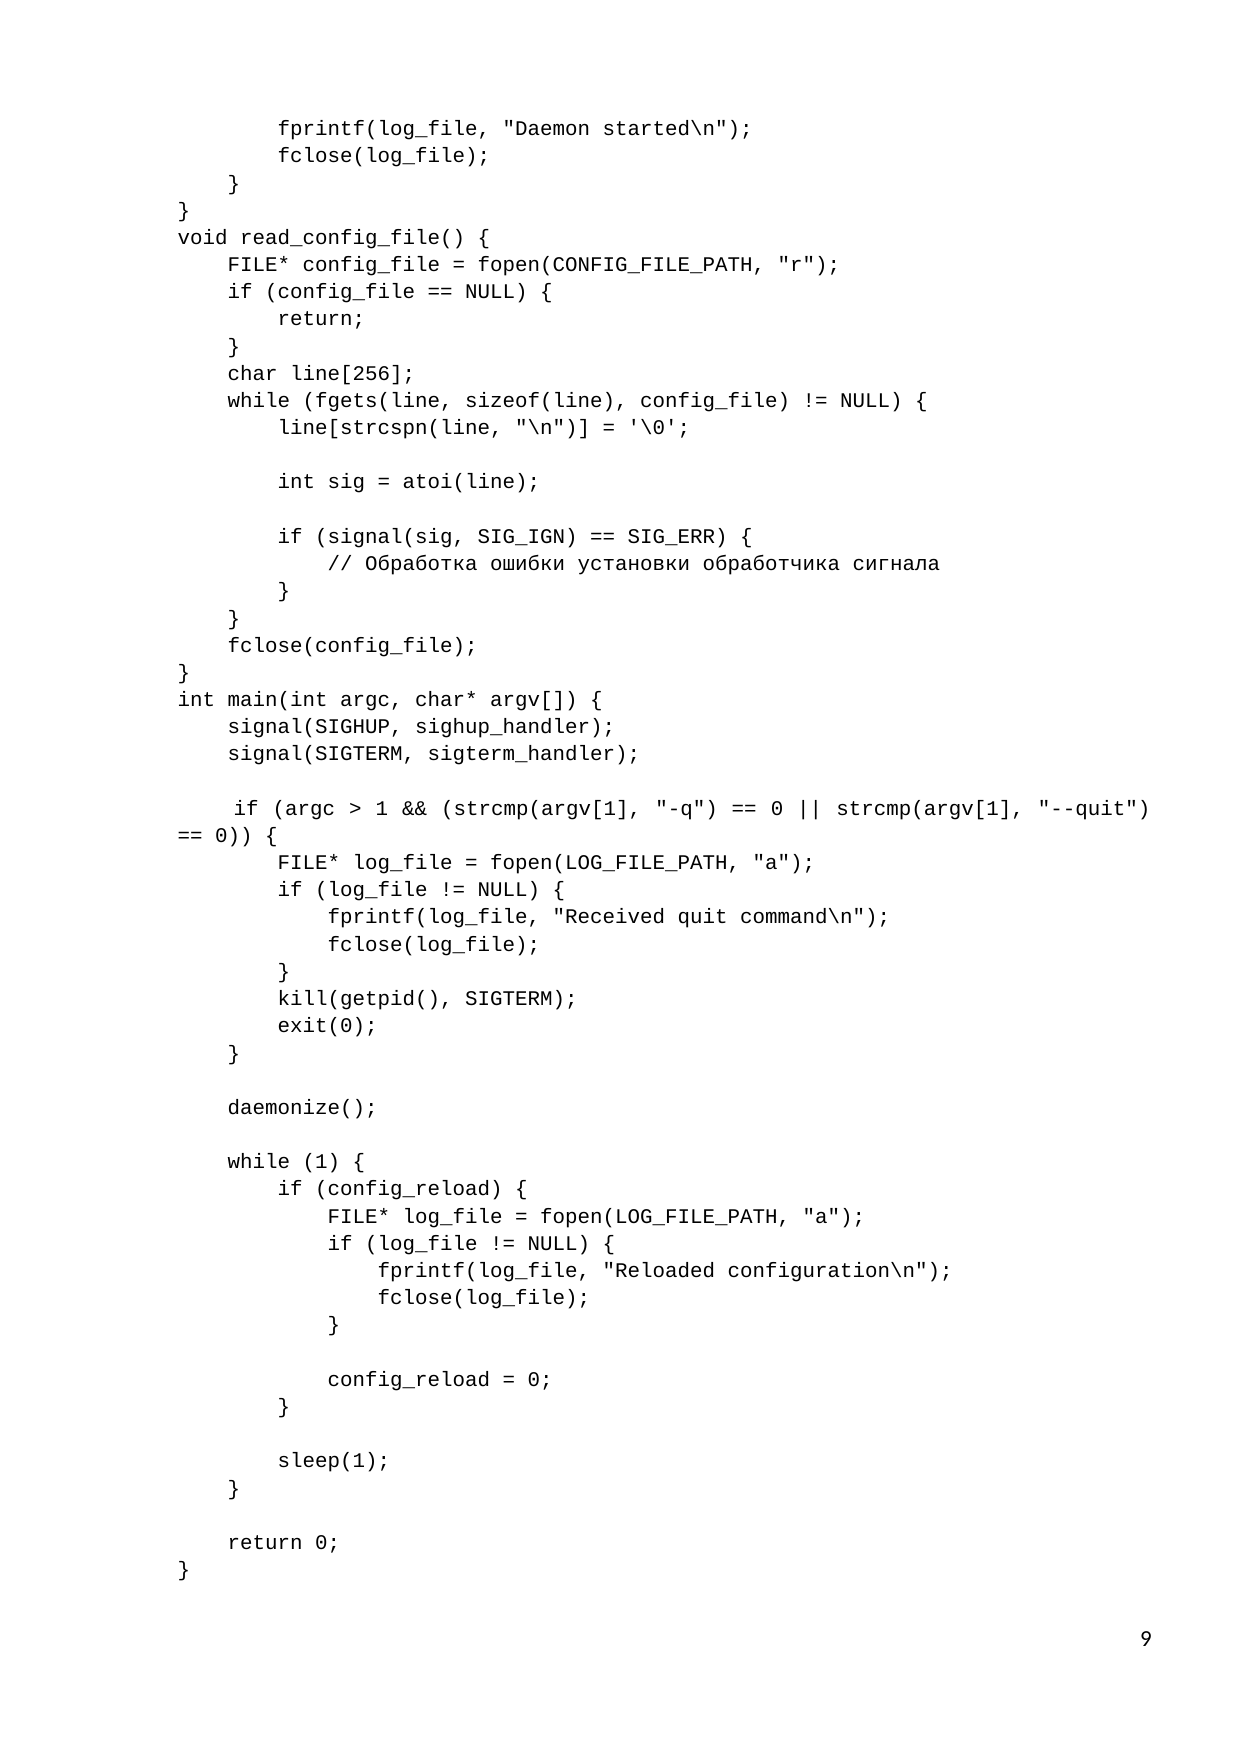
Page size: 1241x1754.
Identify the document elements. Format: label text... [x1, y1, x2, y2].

text FILE* config_file = fopen(CONFIG_FILE_PATH, "r"); [177, 254, 1152, 278]
text line[strcspn(line, "\n")] = '\0'; [177, 417, 1152, 441]
text fclose(log_file); [177, 1287, 1152, 1311]
text } [177, 1559, 1152, 1583]
text daemonize(); [177, 1097, 1152, 1121]
text if (config_reload) { [177, 1178, 1152, 1202]
text FILE* log_file = fopen(LOG_FILE_PATH, "a"); [177, 852, 1152, 876]
text fprintf(log_file, "Received quit command\n"); [177, 907, 1152, 930]
text } [177, 580, 1152, 604]
text kill(getpid(), SIGTERM); [177, 988, 1152, 1012]
text } [177, 662, 1152, 686]
text } [177, 961, 1152, 984]
text sleep(1); [177, 1450, 1152, 1474]
text fclose(log_file); [177, 145, 1152, 169]
text } [177, 607, 1152, 631]
text // Обработка ошибки установки обработчика сигнала [177, 553, 1152, 577]
text if (config_file == NULL) { [177, 281, 1152, 305]
text } [177, 1477, 1152, 1501]
text } [177, 1314, 1152, 1338]
text while (fgets(line, sizeof(line), config_file) != NULL) { [177, 390, 1152, 414]
text char line[256]; [177, 363, 1152, 386]
text if (argc > 1 && (strcmp(argv[1], "-q") == 0 || strcmp(argv[1], "--quit") == 0)) { [177, 798, 1152, 849]
text config_reload = 0; [177, 1369, 1152, 1392]
text } [177, 336, 1152, 359]
text fclose(config_file); [177, 635, 1152, 658]
text return 0; [177, 1532, 1152, 1556]
text } [177, 172, 1152, 196]
text } [177, 200, 1152, 223]
text signal(SIGTERM, sigterm_handler); [177, 743, 1152, 767]
text int main(int argc, char* argv[]) { [177, 689, 1152, 713]
text while (1) { [177, 1151, 1152, 1175]
text } [177, 1396, 1152, 1419]
text signal(SIGHUP, sighup_handler); [177, 716, 1152, 740]
text int sig = atoi(line); [177, 472, 1152, 495]
text if (signal(sig, SIG_IGN) == SIG_ERR) { [177, 526, 1152, 549]
text void read_config_file() { [177, 227, 1152, 251]
text fprintf(log_file, "Daemon started\n"); [177, 118, 1152, 142]
text exit(0); [177, 1015, 1152, 1039]
text if (log_file != NULL) { [177, 1233, 1152, 1256]
text } [177, 1042, 1152, 1066]
text return; [177, 308, 1152, 332]
text fprintf(log_file, "Reloaded configuration\n"); [177, 1260, 1152, 1284]
text if (log_file != NULL) { [177, 879, 1152, 903]
text FILE* log_file = fopen(LOG_FILE_PATH, "a"); [177, 1206, 1152, 1229]
text fclose(log_file); [177, 934, 1152, 957]
